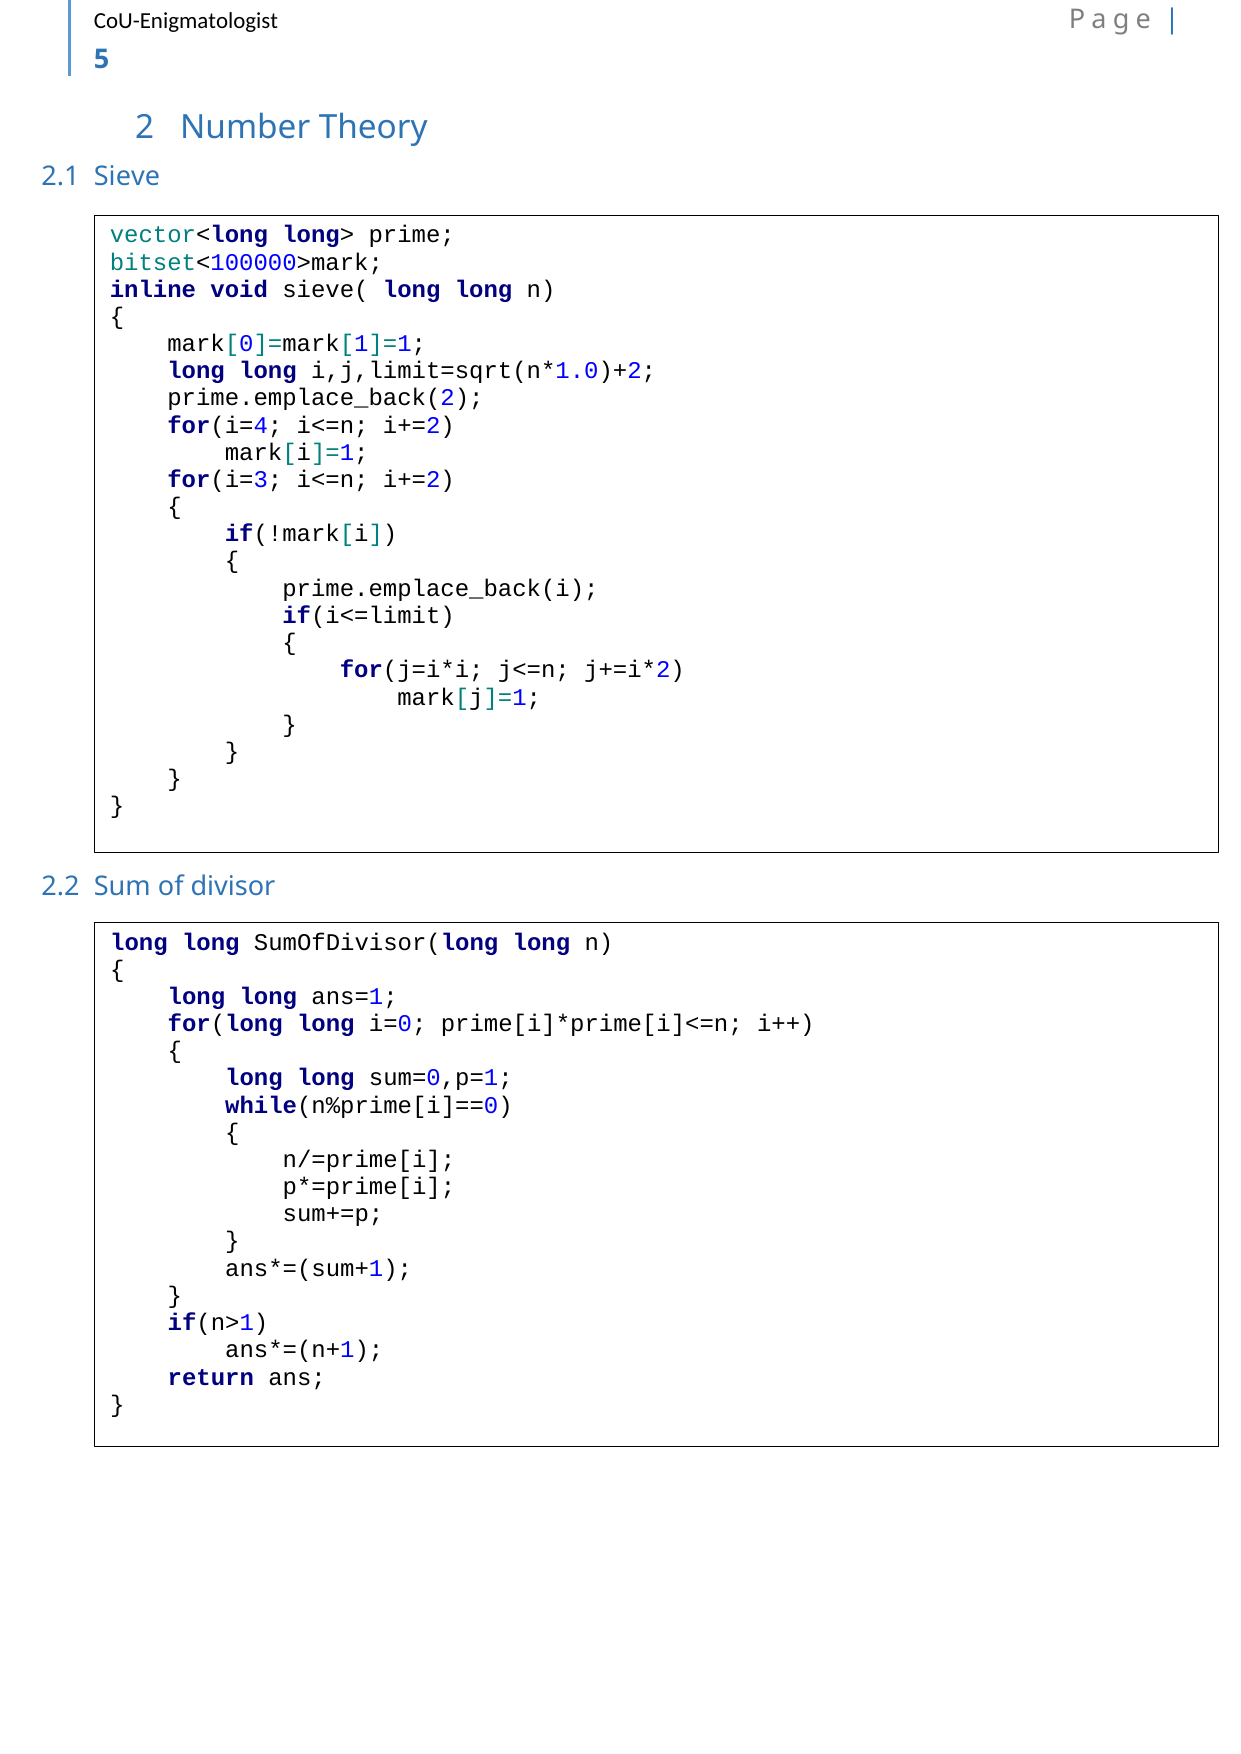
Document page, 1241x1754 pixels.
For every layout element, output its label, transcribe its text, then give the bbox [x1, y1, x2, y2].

subtitle Number Theory [135, 103, 1200, 148]
subtitle Sieve [41, 156, 1200, 193]
subtitle Sum of divisor [41, 200, 1200, 903]
